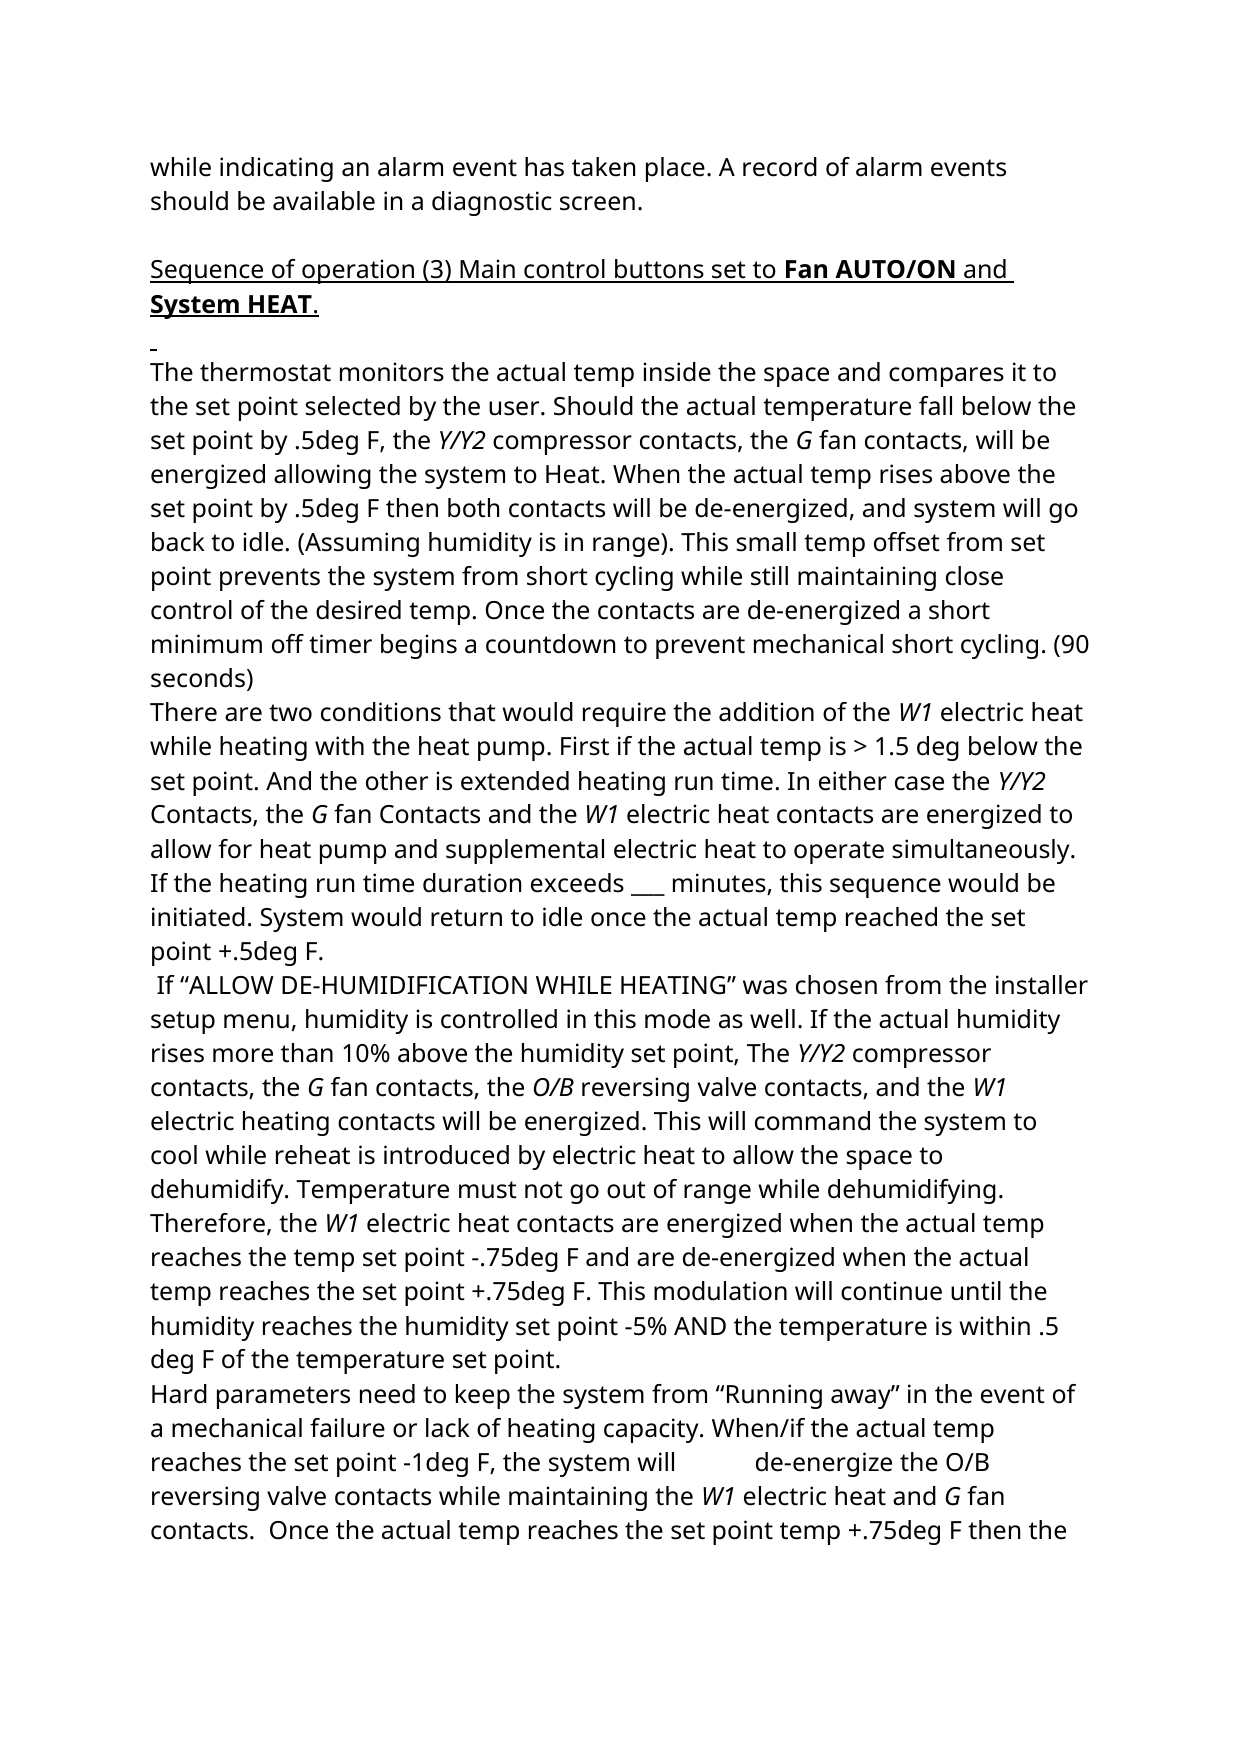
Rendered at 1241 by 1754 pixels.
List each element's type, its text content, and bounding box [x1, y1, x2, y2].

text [150, 1376, 1090, 1547]
text There are two conditions that would require the addition of the W1 electric heat while heating with the heat pump. First if the actual temp is > 1.5 deg below the set point. And the other is extended heating run time. In either case the Y/Y2 Contacts, the G fan Contacts and the W1 electric heat contacts are energized to allow for heat pump and supplemental electric heat to operate simultaneously. If the heating run time duration exceeds ___ minutes, this sequence would be initiated. System would return to idle once the actual temp reached the set point +.5deg F. [150, 695, 1090, 967]
text The thermostat monitors the actual temp inside the space and compares it to the set point selected by the user. Should the actual temperature fall below the set point by .5deg F, the Y/Y2 compressor contacts, the G fan contacts, will be energized allowing the system to Heat. When the actual temp rises above the set point by .5deg F then both contacts will be de-energized, and system will go back to idle. (Assuming humidity is in range). This small temp offset from set point prevents the system from short cycling while still maintaining close control of the desired temp. Once the contacts are de-energized a short minimum off timer begins a countdown to prevent mechanical short cycling. (90 seconds) [150, 354, 1090, 695]
text Sequence of operation (3) Main control buttons set to Fan AUTO/ON and System HEAT. [150, 252, 1090, 320]
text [150, 150, 1090, 218]
text If “ALLOW DE-HUMIDIFICATION WHILE HEATING” was chosen from the installer setup menu, humidity is controlled in this mode as well. If the actual humidity rises more than 10% above the humidity set point, The Y/Y2 compressor contacts, the G fan contacts, the O/B reversing valve contacts, and the W1 electric heating contacts will be energized. This will command the system to cool while reheat is introduced by electric heat to allow the space to dehumidify. Temperature must not go out of range while dehumidifying. Therefore, the W1 electric heat contacts are energized when the actual temp reaches the temp set point -.75deg F and are de-energized when the actual temp reaches the set point +.75deg F. This modulation will continue until the humidity reaches the humidity set point -5% AND the temperature is within .5 deg F of the temperature set point. [150, 967, 1090, 1376]
